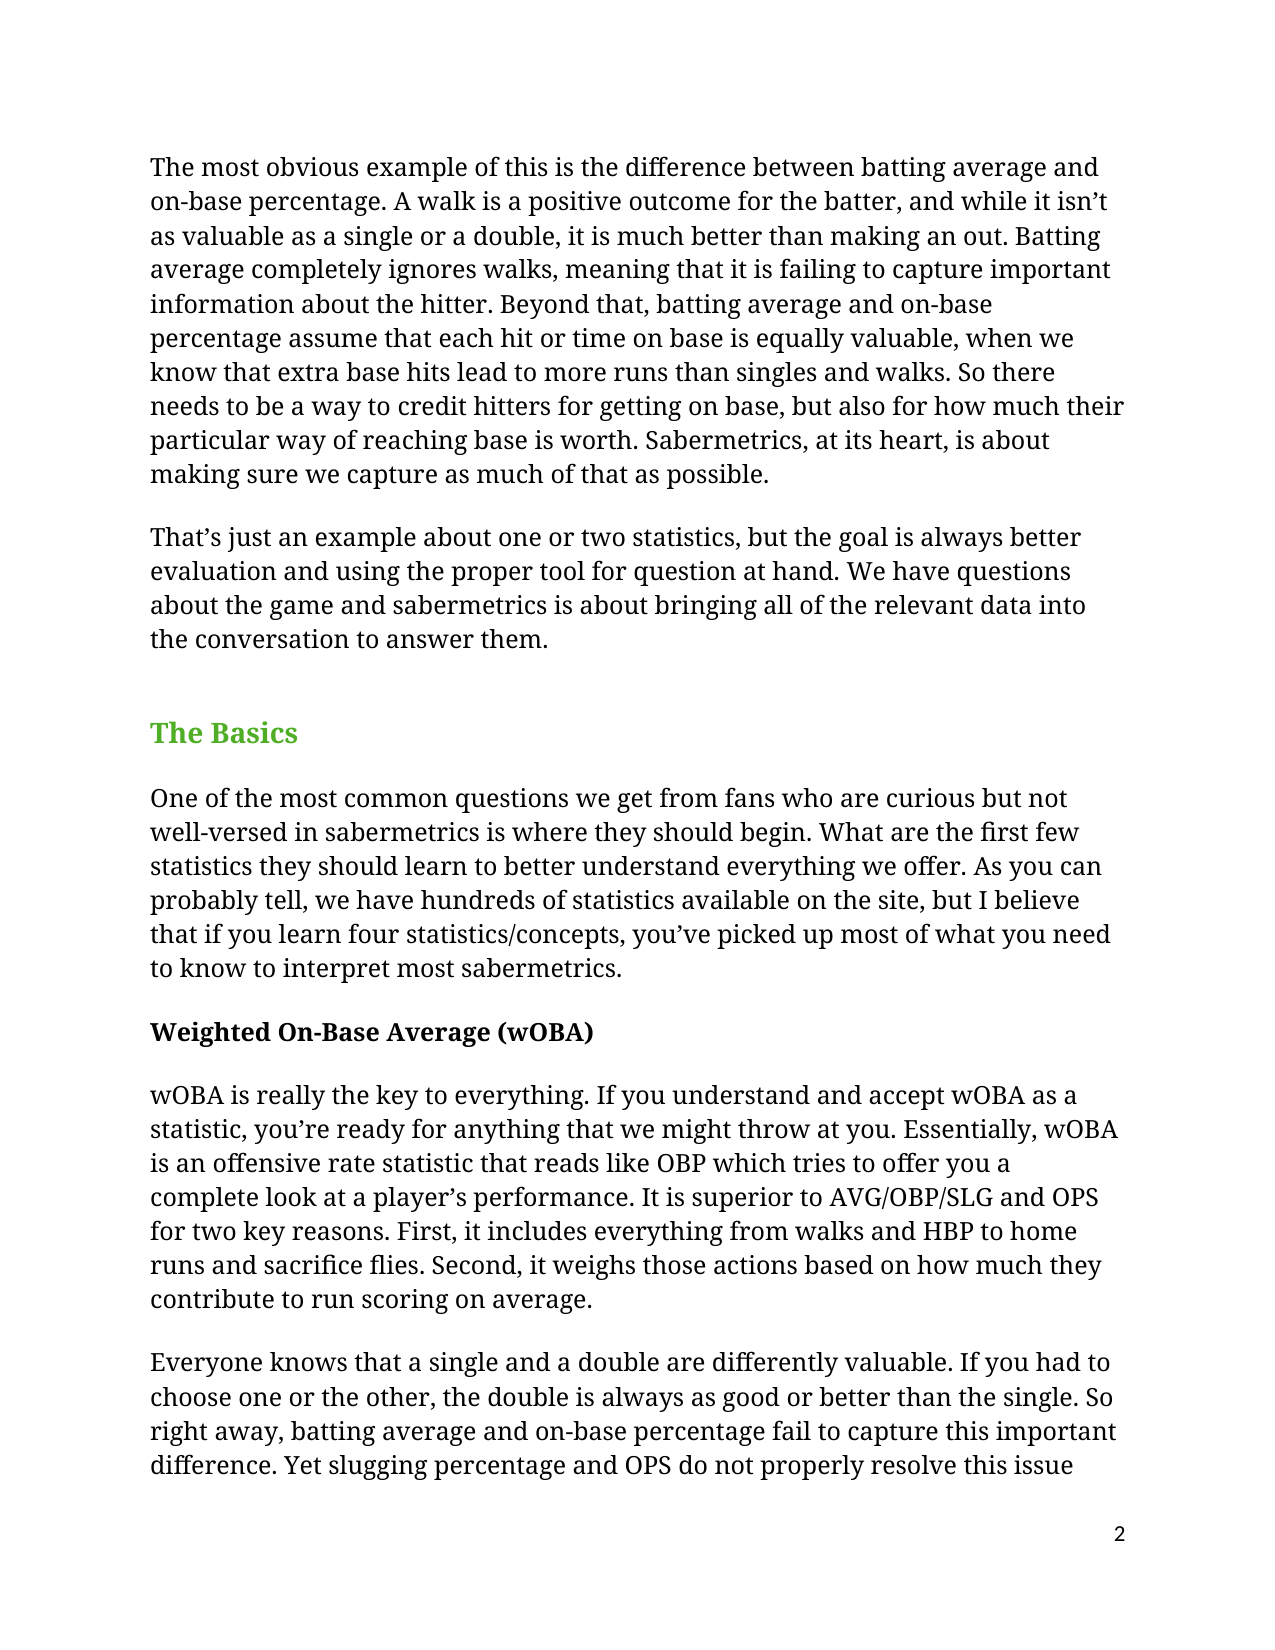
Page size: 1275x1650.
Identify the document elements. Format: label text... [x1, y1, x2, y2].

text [150, 1345, 1125, 1481]
text Weighted On-Base Average (wOBA) [150, 1014, 1125, 1048]
text The most obvious example of this is the difference between batting average and on-base percentage. A walk is a positive outcome for the batter, and while it isn’t as valuable as a single or a double, it is much better than making an out. Batting average completely ignores walks, meaning that it is failing to capture important information about the hitter. Beyond that, batting average and on-base percentage assume that each hit or time on base is equally valuable, when we know that extra base hits lead to more runs than singles and walks. So there needs to be a way to credit hitters for getting on base, but also for how much their particular way of reaching base is worth. Sabermetrics, at its heart, is about making sure we capture as much of that as possible. [150, 150, 1125, 491]
text One of the most common questions we get from fans who are curious but not well-versed in sabermetrics is where they should begin. What are the first few statistics they should learn to better understand everything we offer. As you can probably tell, we have hundreds of statistics available on the site, but I believe that if you learn four statistics/concepts, you’ve picked up most of what you need to know to interpret most sabermetrics. [150, 781, 1125, 985]
text wOBA is really the key to everything. If you understand and accept wOBA as a statistic, you’re ready for anything that we might throw at you. Essentially, wOBA is an offensive rate statistic that reads like OBP which tries to offer you a complete look at a player’s performance. It is superior to AVG/OBP/SLG and OPS for two key reasons. First, it includes everything from walks and HBP to home runs and sacrifice flies. Second, it weighs those actions based on how much they contribute to run scoring on average. [150, 1077, 1125, 1316]
text That’s just an example about one or two statistics, but the goal is always better evaluation and using the proper tool for question at hand. We have questions about the game and sabermetrics is about bringing all of the relevant data into the conversation to answer them. [150, 520, 1125, 684]
text The Basics [150, 713, 1125, 752]
